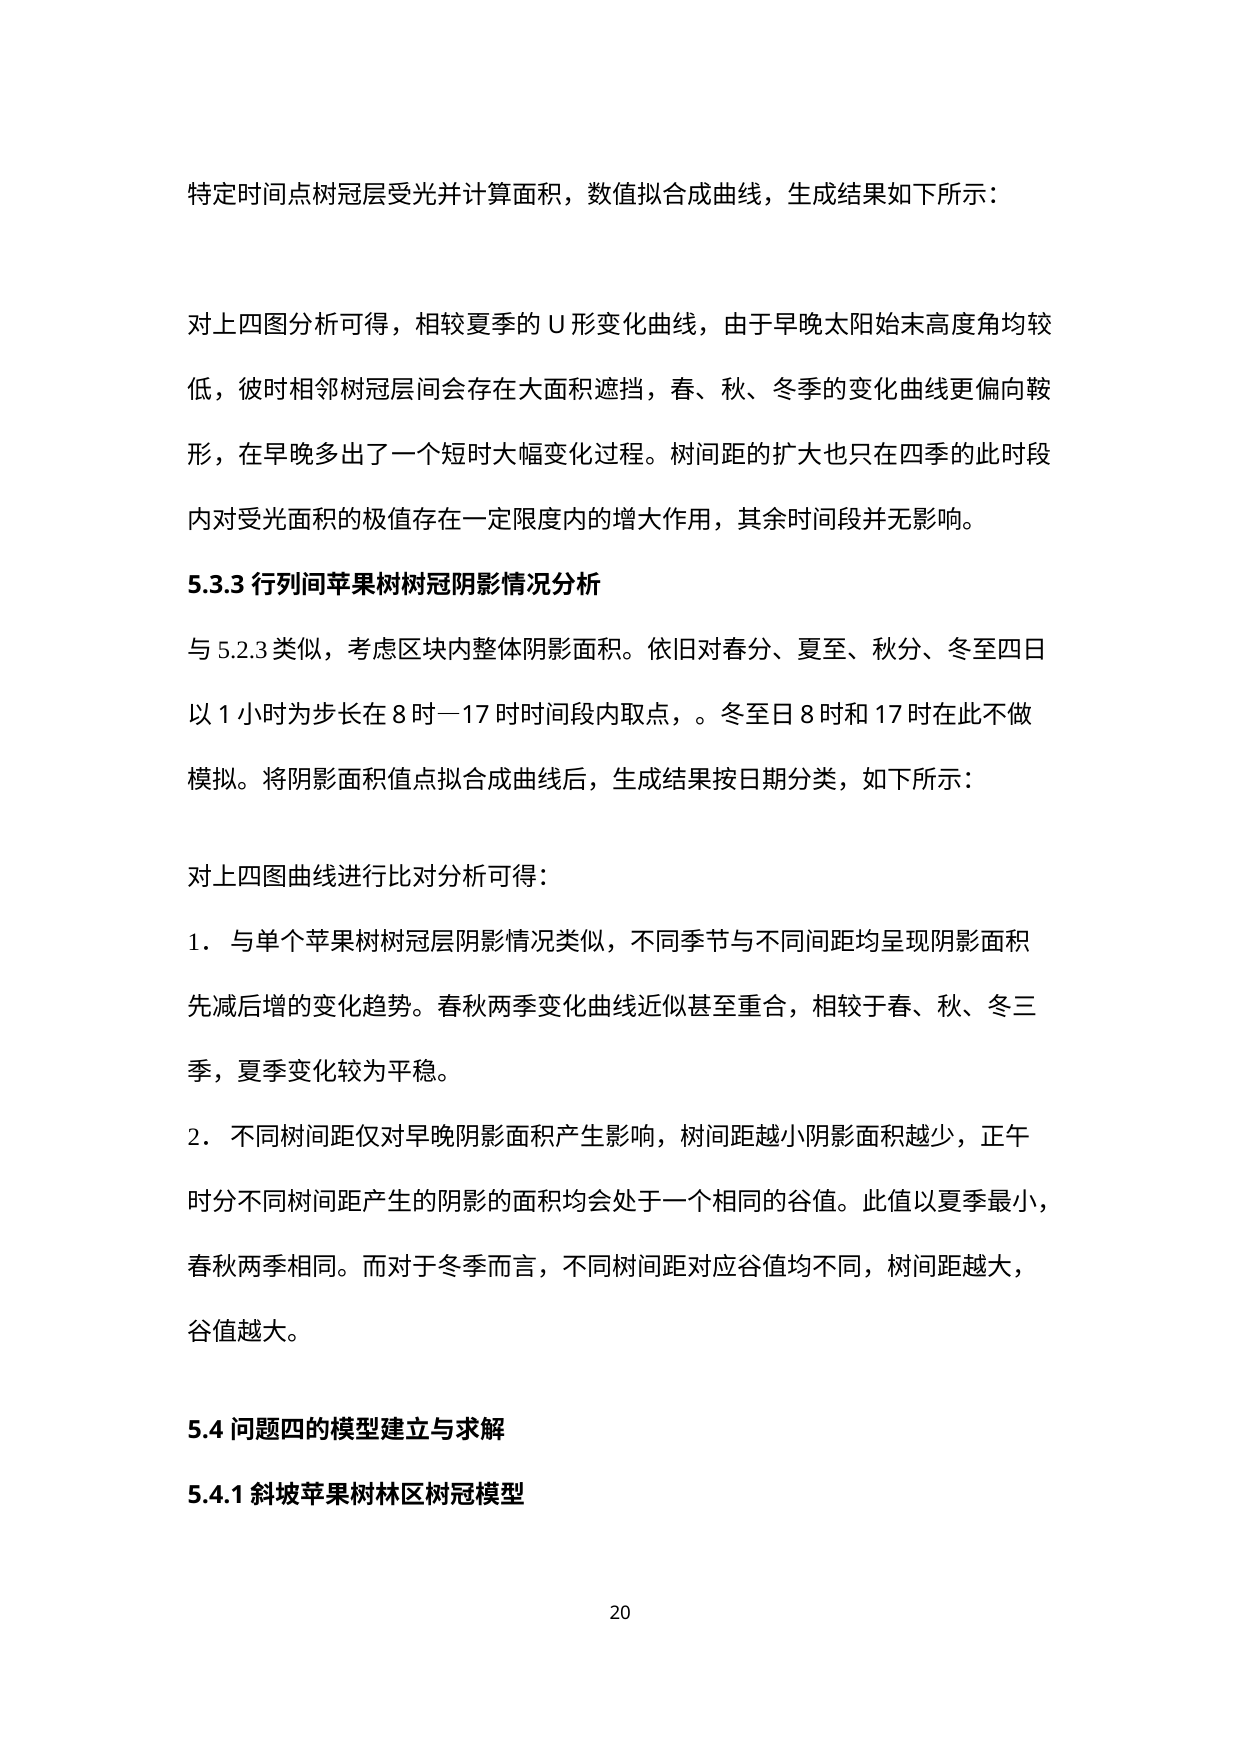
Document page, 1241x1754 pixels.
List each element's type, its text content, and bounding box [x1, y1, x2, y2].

text 1． 与单个苹果树树冠层阴影情况类似，不同季节与不同间距均呈现阴影面积先减后增的变化趋势。春秋两季变化曲线近似甚至重合，相较于春、秋、冬三季，夏季变化较为平稳。 [187, 907, 1053, 1102]
text 对上四图分析可得，相较夏季的U形变化曲线，由于早晚太阳始末高度角均较低，彼时相邻树冠层间会存在大面积遮挡，春、秋、冬季的变化曲线更偏向鞍形，在早晚多出了一个短时大幅变化过程。树间距的扩大也只在四季的此时段内对受光面积的极值存在一定限度内的增大作用，其余时间段并无影响。 [187, 290, 1053, 550]
text 2． 不同树间距仅对早晚阴影面积产生影响，树间距越小阴影面积越少，正午时分不同树间距产生的阴影的面积均会处于一个相同的谷值。此值以夏季最小，春秋两季相同。而对于冬季而言，不同树间距对应谷值均不同，树间距越大，谷值越大。 [187, 1102, 1053, 1362]
text 5.4.1斜坡苹果树林区树冠模型 [187, 1460, 1053, 1525]
text 与5.2.3类似，考虑区块内整体阴影面积。依旧对春分、夏至、秋分、冬至四日以1小时为步长在8时—17时时间段内取点，。冬至日8时和17时在此不做模拟。将阴影面积值点拟合成曲线后，生成结果按日期分类，如下所示： [187, 615, 1053, 810]
text 5.3.3 行列间苹果树树冠阴影情况分析 [187, 550, 1053, 615]
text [187, 160, 1053, 225]
text 对上四图曲线进行比对分析可得： [187, 842, 1053, 907]
text 5.4 问题四的模型建立与求解 [187, 1395, 1053, 1460]
